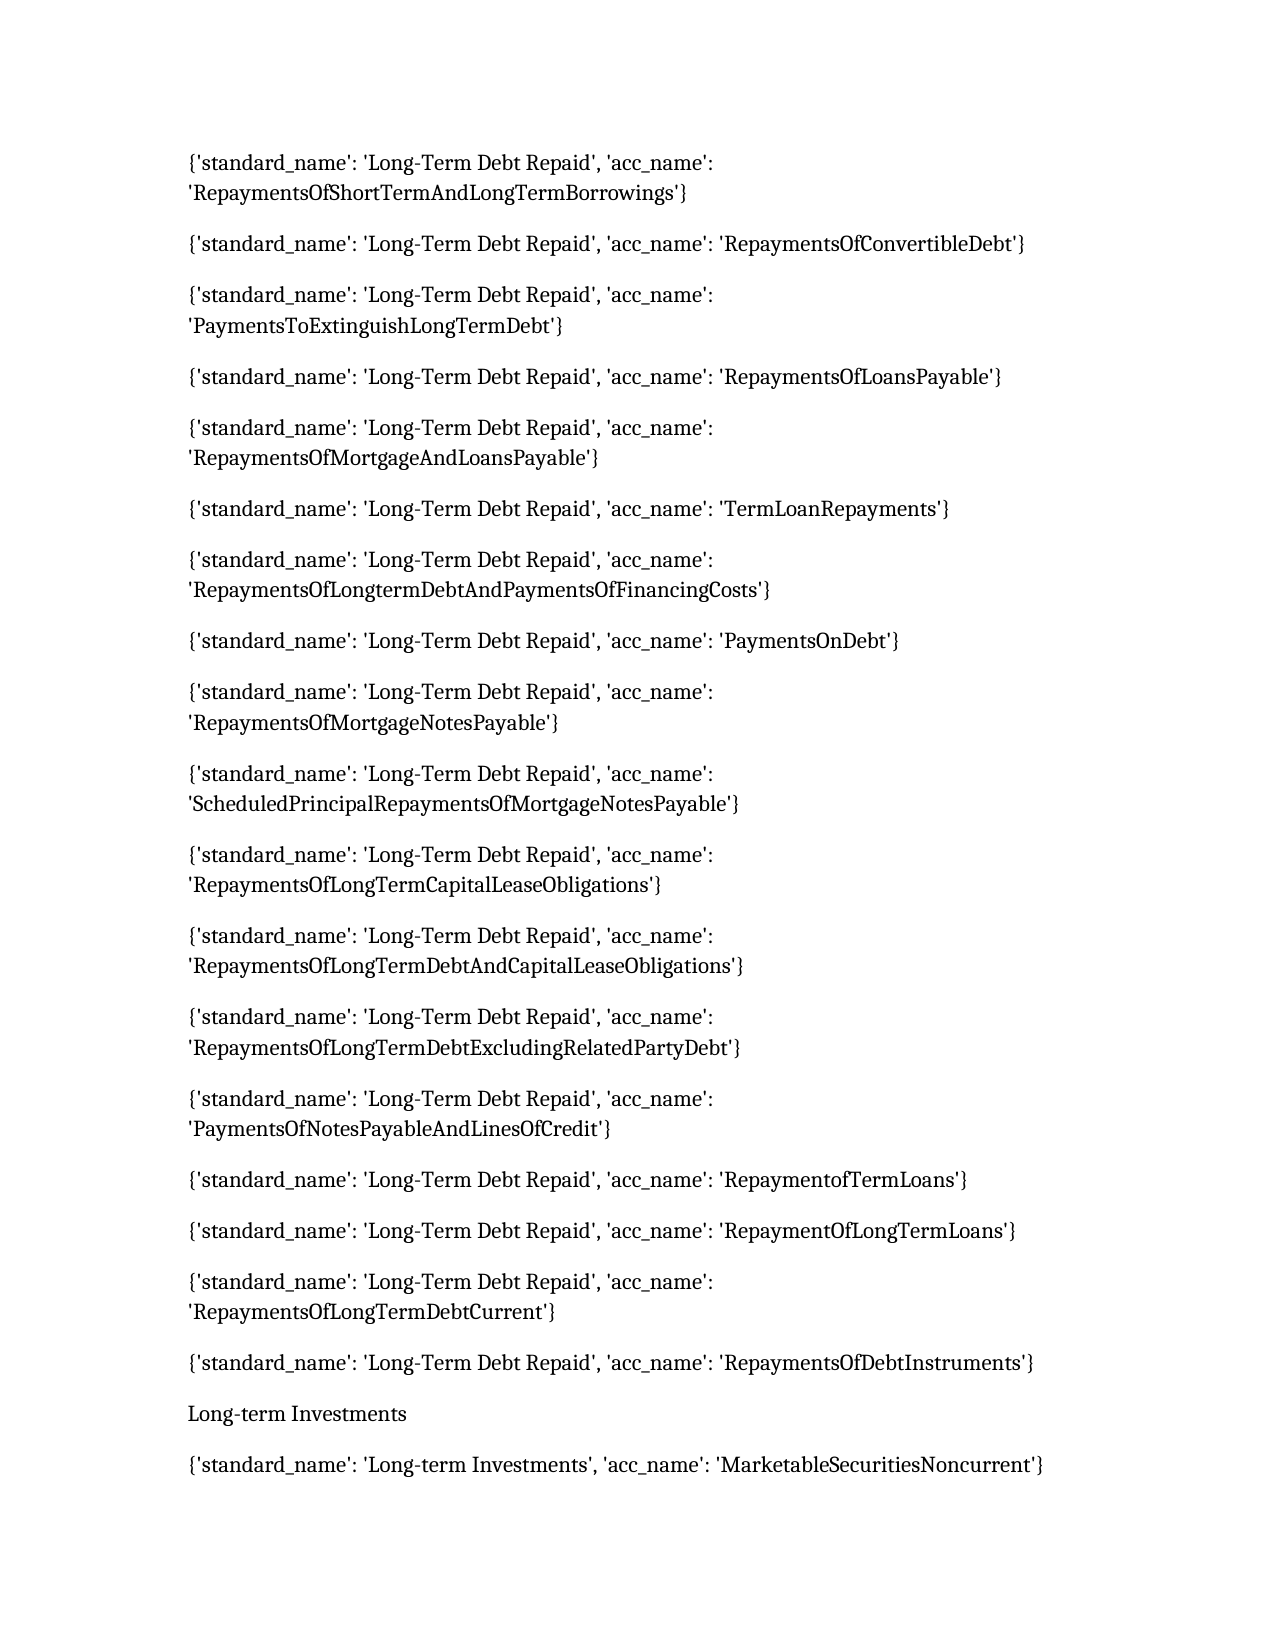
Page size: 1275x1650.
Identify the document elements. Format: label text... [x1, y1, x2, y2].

text {'standard_name': 'Long-Term Debt Repaid', 'acc_name': 'PaymentsOnDebt'} [187, 628, 1087, 654]
text {'standard_name': 'Long-Term Debt Repaid', 'acc_name': 'RepaymentsOfMortgageNotesPayable'} [187, 679, 1087, 736]
text {'standard_name': 'Long-Term Debt Repaid', 'acc_name': 'RepaymentsOfDebtInstruments'} [187, 1350, 1087, 1376]
text {'standard_name': 'Long-Term Debt Repaid', 'acc_name': 'RepaymentsOfLongTermCapitalLeaseObligations'} [187, 842, 1087, 898]
text {'standard_name': 'Long-Term Debt Repaid', 'acc_name': 'PaymentsOfNotesPayableAndLinesOfCredit'} [187, 1085, 1087, 1142]
text {'standard_name': 'Long-Term Debt Repaid', 'acc_name': 'RepaymentsOfLoansPayable'} [187, 363, 1087, 390]
text {'standard_name': 'Long-Term Debt Repaid', 'acc_name': 'RepaymentsOfShortTermAndLongTermBorrowings'} [187, 150, 1087, 207]
text {'standard_name': 'Long-Term Debt Repaid', 'acc_name': 'RepaymentOfLongTermLoans'} [187, 1218, 1087, 1244]
text {'standard_name': 'Long-Term Debt Repaid', 'acc_name': 'RepaymentsOfLongTermDebtExcludingRelatedPartyDebt'} [187, 1004, 1087, 1061]
text {'standard_name': 'Long-Term Debt Repaid', 'acc_name': 'PaymentsToExtinguishLongTermDebt'} [187, 282, 1087, 339]
text {'standard_name': 'Long-Term Debt Repaid', 'acc_name': 'RepaymentsOfLongTermDebtCurrent'} [187, 1269, 1087, 1325]
text {'standard_name': 'Long-Term Debt Repaid', 'acc_name': 'TermLoanRepayments'} [187, 496, 1087, 522]
text {'standard_name': 'Long-Term Debt Repaid', 'acc_name': 'RepaymentofTermLoans'} [187, 1167, 1087, 1193]
text Long-term Investments [187, 1401, 1087, 1427]
text {'standard_name': 'Long-Term Debt Repaid', 'acc_name': 'RepaymentsOfMortgageAndLoansPayable'} [187, 414, 1087, 471]
text {'standard_name': 'Long-Term Debt Repaid', 'acc_name': 'ScheduledPrincipalRepaymentsOfMortgageNotesPayable'} [187, 760, 1087, 817]
text {'standard_name': 'Long-Term Debt Repaid', 'acc_name': 'RepaymentsOfLongtermDebtAndPaymentsOfFinancingCosts'} [187, 547, 1087, 603]
text {'standard_name': 'Long-Term Debt Repaid', 'acc_name': 'RepaymentsOfConvertibleDebt'} [187, 231, 1087, 258]
text {'standard_name': 'Long-term Investments', 'acc_name': 'MarketableSecuritiesNoncurrent'} [187, 1452, 1087, 1478]
text {'standard_name': 'Long-Term Debt Repaid', 'acc_name': 'RepaymentsOfLongTermDebtAndCapitalLeaseObligations'} [187, 923, 1087, 979]
